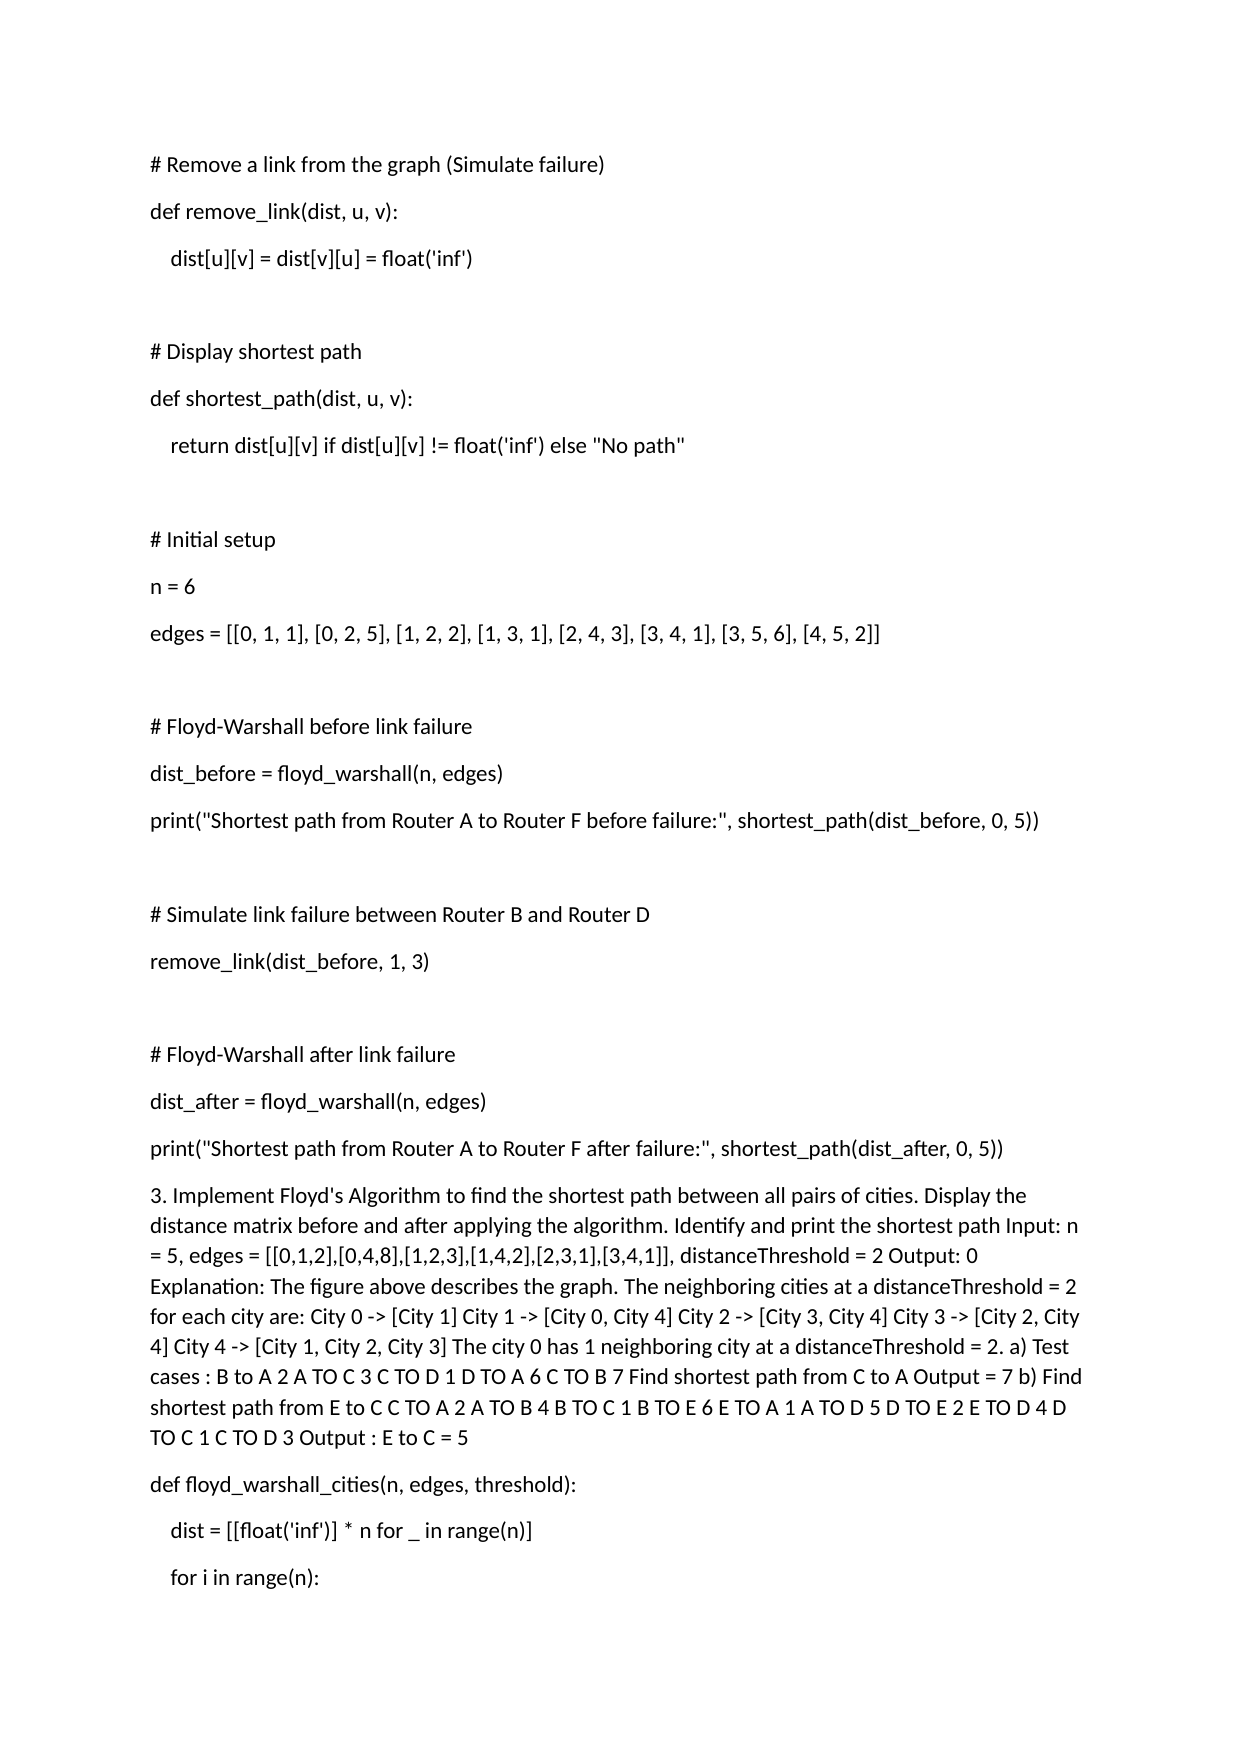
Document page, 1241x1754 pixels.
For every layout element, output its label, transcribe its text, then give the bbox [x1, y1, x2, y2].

text def floyd_warshall_cities(n, edges, threshold): [150, 1470, 1090, 1498]
text edges = [[0, 1, 1], [0, 2, 5], [1, 2, 2], [1, 3, 1], [2, 4, 3], [3, 4, 1], [3, 5, 6], [4, 5, 2]] [150, 619, 1090, 647]
text 3. Implement Floyd's Algorithm to find the shortest path between all pairs of cities. Display the distance matrix before and after applying the algorithm. Identify and print the shortest path Input: n = 5, edges = [[0,1,2],[0,4,8],[1,2,3],[1,4,2],[2,3,1],[3,4,1]], distanceThreshold = 2 Output: 0 Explanation: The figure above describes the graph. The neighboring cities at a distanceThreshold = 2 for each city are: City 0 -> [City 1] City 1 -> [City 0, City 4] City 2 -> [City 3, City 4] City 3 -> [City 2, City 4] City 4 -> [City 1, City 2, City 3] The city 0 has 1 neighboring city at a distanceThreshold = 2. a) Test cases : B to A 2 A TO C 3 C TO D 1 D TO A 6 C TO B 7 Find shortest path from C to A Output = 7 b) Find shortest path from E to C C TO A 2 A TO B 4 B TO C 1 B TO E 6 E TO A 1 A TO D 5 D TO E 2 E TO D 4 D TO C 1 C TO D 3 Output : E to C = 5 [150, 1181, 1090, 1451]
text dist[u][v] = dist[v][u] = float('inf') [150, 244, 1090, 272]
text def shortest_path(dist, u, v): [150, 384, 1090, 412]
text # Remove a link from the graph (Simulate failure) [150, 150, 1090, 178]
text # Initial setup [150, 525, 1090, 553]
text dist = [[float('inf')] * n for _ in range(n)] [150, 1517, 1090, 1545]
text def remove_link(dist, u, v): [150, 197, 1090, 225]
text for i in range(n): [150, 1563, 1090, 1592]
text # Floyd-Warshall after link failure [150, 1041, 1090, 1069]
text print("Shortest path from Router A to Router F after failure:", shortest_path(dist_after, 0, 5)) [150, 1134, 1090, 1162]
text # Simulate link failure between Router B and Router D [150, 900, 1090, 928]
text # Floyd-Warshall before link failure [150, 712, 1090, 741]
text dist_before = floyd_warshall(n, edges) [150, 759, 1090, 787]
text print("Shortest path from Router A to Router F before failure:", shortest_path(dist_before, 0, 5)) [150, 806, 1090, 834]
text n = 6 [150, 572, 1090, 600]
text # Display shortest path [150, 337, 1090, 366]
text remove_link(dist_before, 1, 3) [150, 947, 1090, 975]
text dist_after = floyd_warshall(n, edges) [150, 1087, 1090, 1116]
text return dist[u][v] if dist[u][v] != float('inf') else "No path" [150, 431, 1090, 459]
